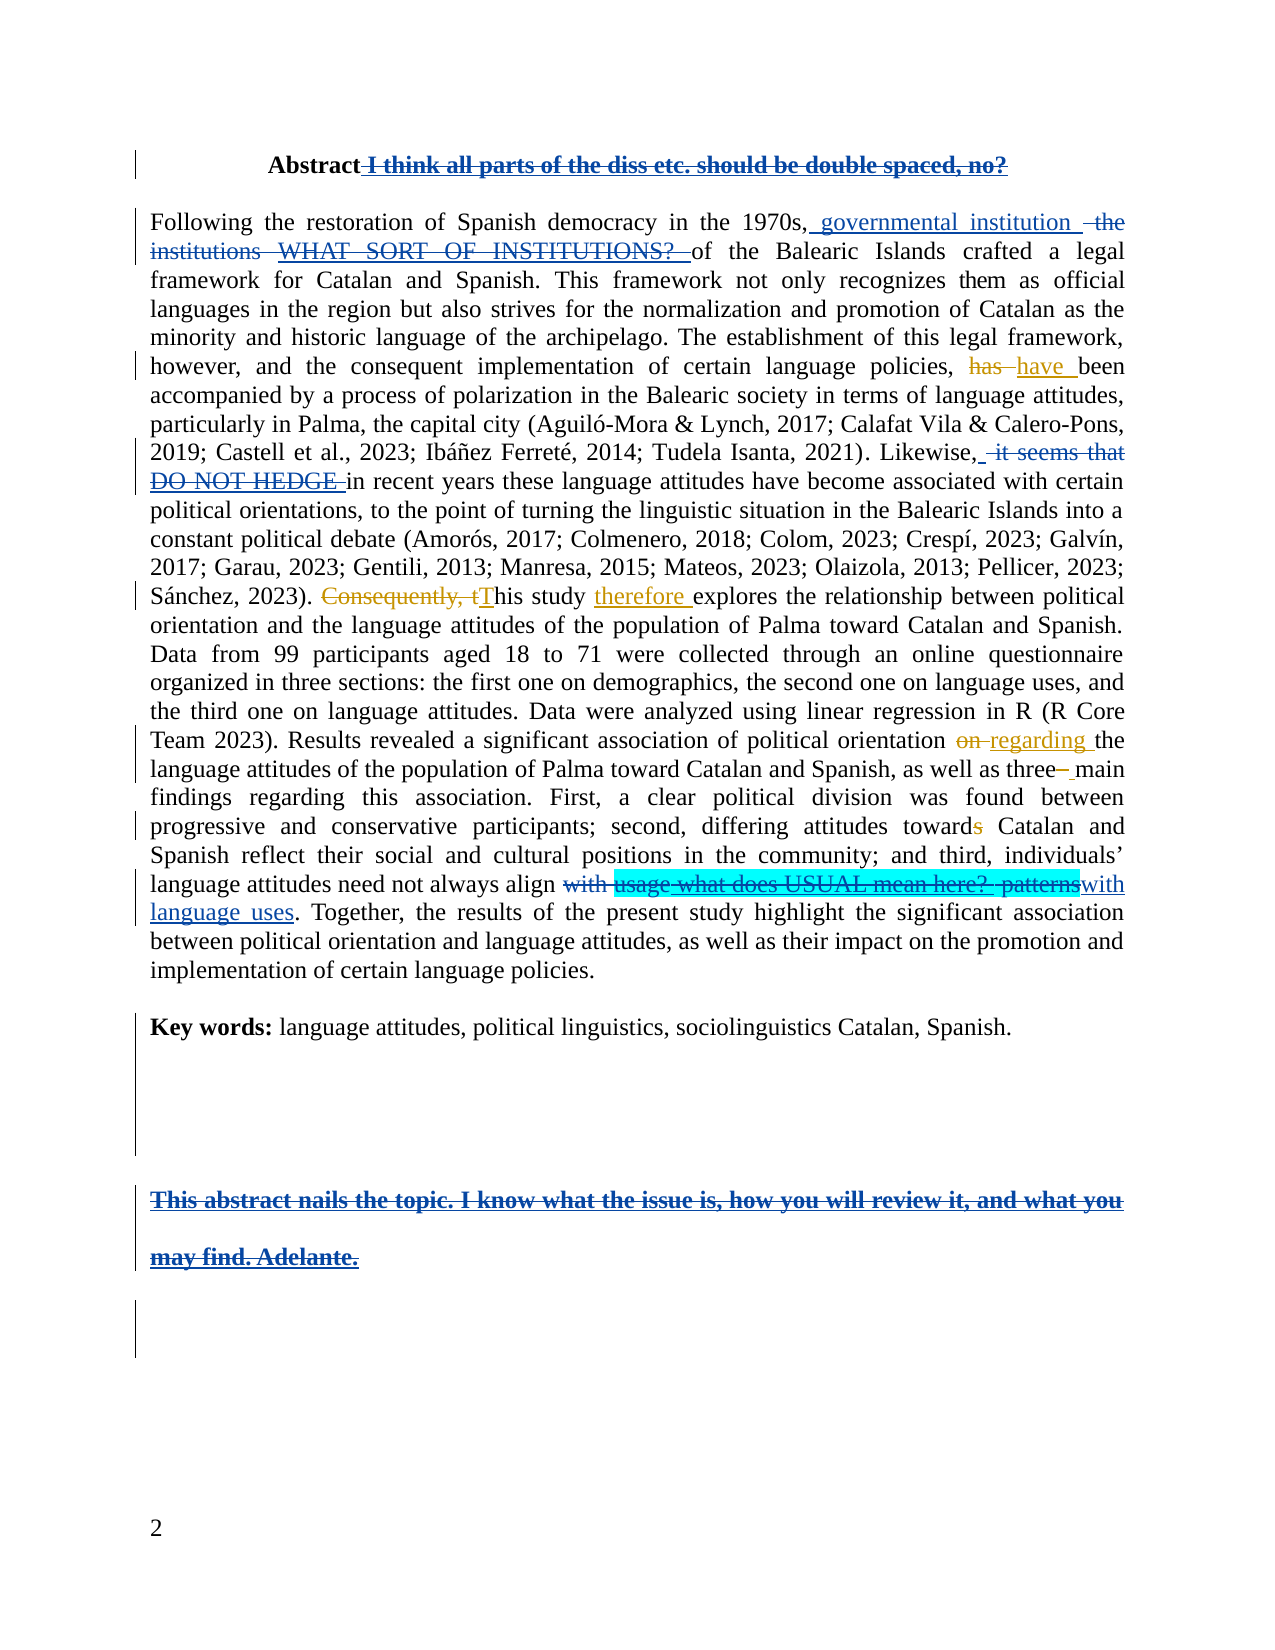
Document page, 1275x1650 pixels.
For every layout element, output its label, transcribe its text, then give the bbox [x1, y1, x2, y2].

text Abstract [150, 150, 1125, 179]
text Key words: language attitudes, political linguistics, sociolinguistics Catalan, Spanish. [150, 1012, 1125, 1041]
text Following the restoration of Spanish democracy in the 1970s,of the Balearic Islands crafted a legal framework for Catalan and Spanish. This framework not only recognizes them as official languages in the region but also strives for the normalization and promotion of Catalan as the minority and historic language of the archipelago. The establishment of this legal framework, however, and the consequent implementation of certain language policies, been accompanied by a process of polarization in the Balearic society in terms of language attitudes, particularly in Palma, the capital city (Aguiló-Mora & Lynch, 2017; Calafat Vila & Calero-Pons, 2019; Castell et al., 2023; Ibáñez Ferreté, 2014; Tudela Isanta, 2021). Likewise,in recent years these language attitudes have become associated with certain political orientations, to the point of turning the linguistic situation in the Balearic Islands into a constant political debate (Amorós, 2017; Colmenero, 2018; Colom, 2023; Crespí, 2023; Galvín, 2017; Garau, 2023; Gentili, 2013; Manresa, 2015; Mateos, 2023; Olaizola, 2013; Pellicer, 2023; Sánchez, 2023). his study explores the relationship between political orientation and the language attitudes of the population of Palma toward Catalan and Spanish. Data from 99 participants aged 18 to 71 were collected through an online questionnaire organized in three sections: the first one on demographics, the second one on language uses, and the third one on language attitudes. Data were analyzed using linear regression in R (R Core Team 2023). Results revealed a significant association of political orientation the language attitudes of the population of Palma toward Catalan and Spanish, as well as threemain findings regarding this association. First, a clear political division was found between progressive and conservative participants; second, differing attitudes toward Catalan and Spanish reflect their social and cultural positions in the community; and third, individuals’ language attitudes need not always align . Together, the results of the present study highlight the significant association between political orientation and language attitudes, as well as their impact on the promotion and implementation of certain language policies. [150, 207, 1125, 984]
